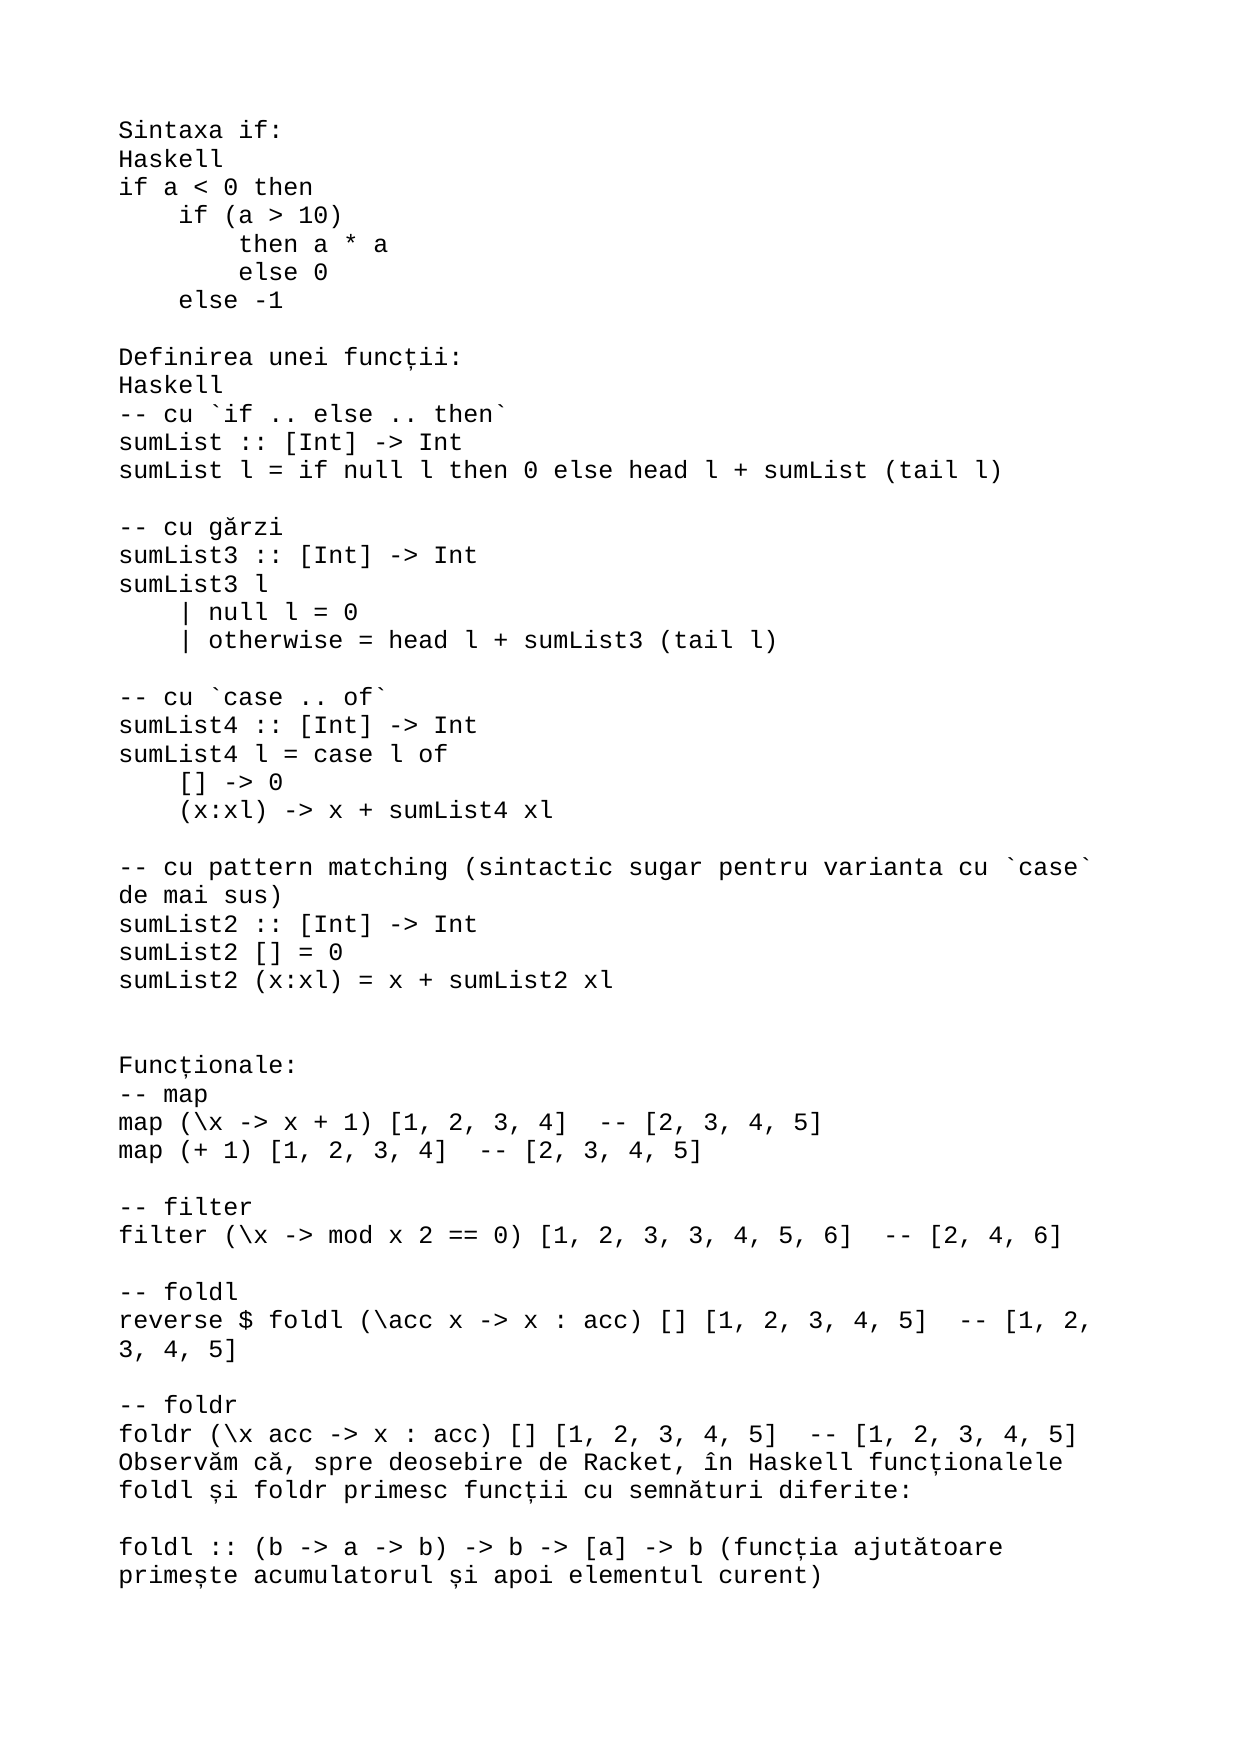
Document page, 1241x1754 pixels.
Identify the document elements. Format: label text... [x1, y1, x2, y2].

text map (+ 1) [1, 2, 3, 4] -- [2, 3, 4, 5] [118, 1138, 1122, 1166]
text | null l = 0 [118, 600, 1122, 628]
text sumList3 :: [Int] -> Int [118, 543, 1122, 571]
text -- filter [118, 1195, 1122, 1223]
text Haskell [118, 146, 1122, 175]
text sumList :: [Int] -> Int [118, 430, 1122, 458]
text Sintaxa if: [118, 118, 1122, 146]
text sumList2 [] = 0 [118, 940, 1122, 968]
text if a < 0 then [118, 175, 1122, 203]
text Observăm că, spre deosebire de Racket, în Haskell funcționalele foldl și foldr primesc funcții cu semnături diferite: [118, 1450, 1122, 1506]
text Definirea unei funcții: [118, 345, 1122, 373]
text (x:xl) -> x + sumList4 xl [118, 798, 1122, 826]
text else -1 [118, 288, 1122, 316]
text Funcționale: [118, 1053, 1122, 1081]
text | otherwise = head l + sumList3 (tail l) [118, 628, 1122, 656]
text -- foldr [118, 1393, 1122, 1421]
text sumList2 :: [Int] -> Int [118, 911, 1122, 940]
text sumList l = if null l then 0 else head l + sumList (tail l) [118, 458, 1122, 486]
text Haskell [118, 373, 1122, 401]
text foldl :: (b -> a -> b) -> b -> [a] -> b (funcția ajutătoare primește acumulatorul și apoi elementul curent) [118, 1535, 1122, 1591]
text -- cu `case .. of` [118, 685, 1122, 713]
text filter (\x -> mod x 2 == 0) [1, 2, 3, 3, 4, 5, 6] -- [2, 4, 6] [118, 1223, 1122, 1251]
text sumList4 l = case l of [118, 741, 1122, 770]
text -- map [118, 1081, 1122, 1110]
text then a * a [118, 231, 1122, 260]
text if (a > 10) [118, 203, 1122, 231]
text [] -> 0 [118, 770, 1122, 798]
text sumList2 (x:xl) = x + sumList2 xl [118, 968, 1122, 996]
text map (\x -> x + 1) [1, 2, 3, 4] -- [2, 3, 4, 5] [118, 1110, 1122, 1138]
text sumList4 :: [Int] -> Int [118, 713, 1122, 741]
text -- cu `if .. else .. then` [118, 401, 1122, 430]
text -- foldl [118, 1280, 1122, 1308]
text else 0 [118, 260, 1122, 288]
text -- cu gărzi [118, 515, 1122, 543]
text reverse $ foldl (\acc x -> x : acc) [] [1, 2, 3, 4, 5] -- [1, 2, 3, 4, 5] [118, 1308, 1122, 1365]
text -- cu pattern matching (sintactic sugar pentru varianta cu `case` de mai sus) [118, 855, 1122, 911]
text foldr (\x acc -> x : acc) [] [1, 2, 3, 4, 5] -- [1, 2, 3, 4, 5] [118, 1421, 1122, 1450]
text sumList3 l [118, 571, 1122, 600]
